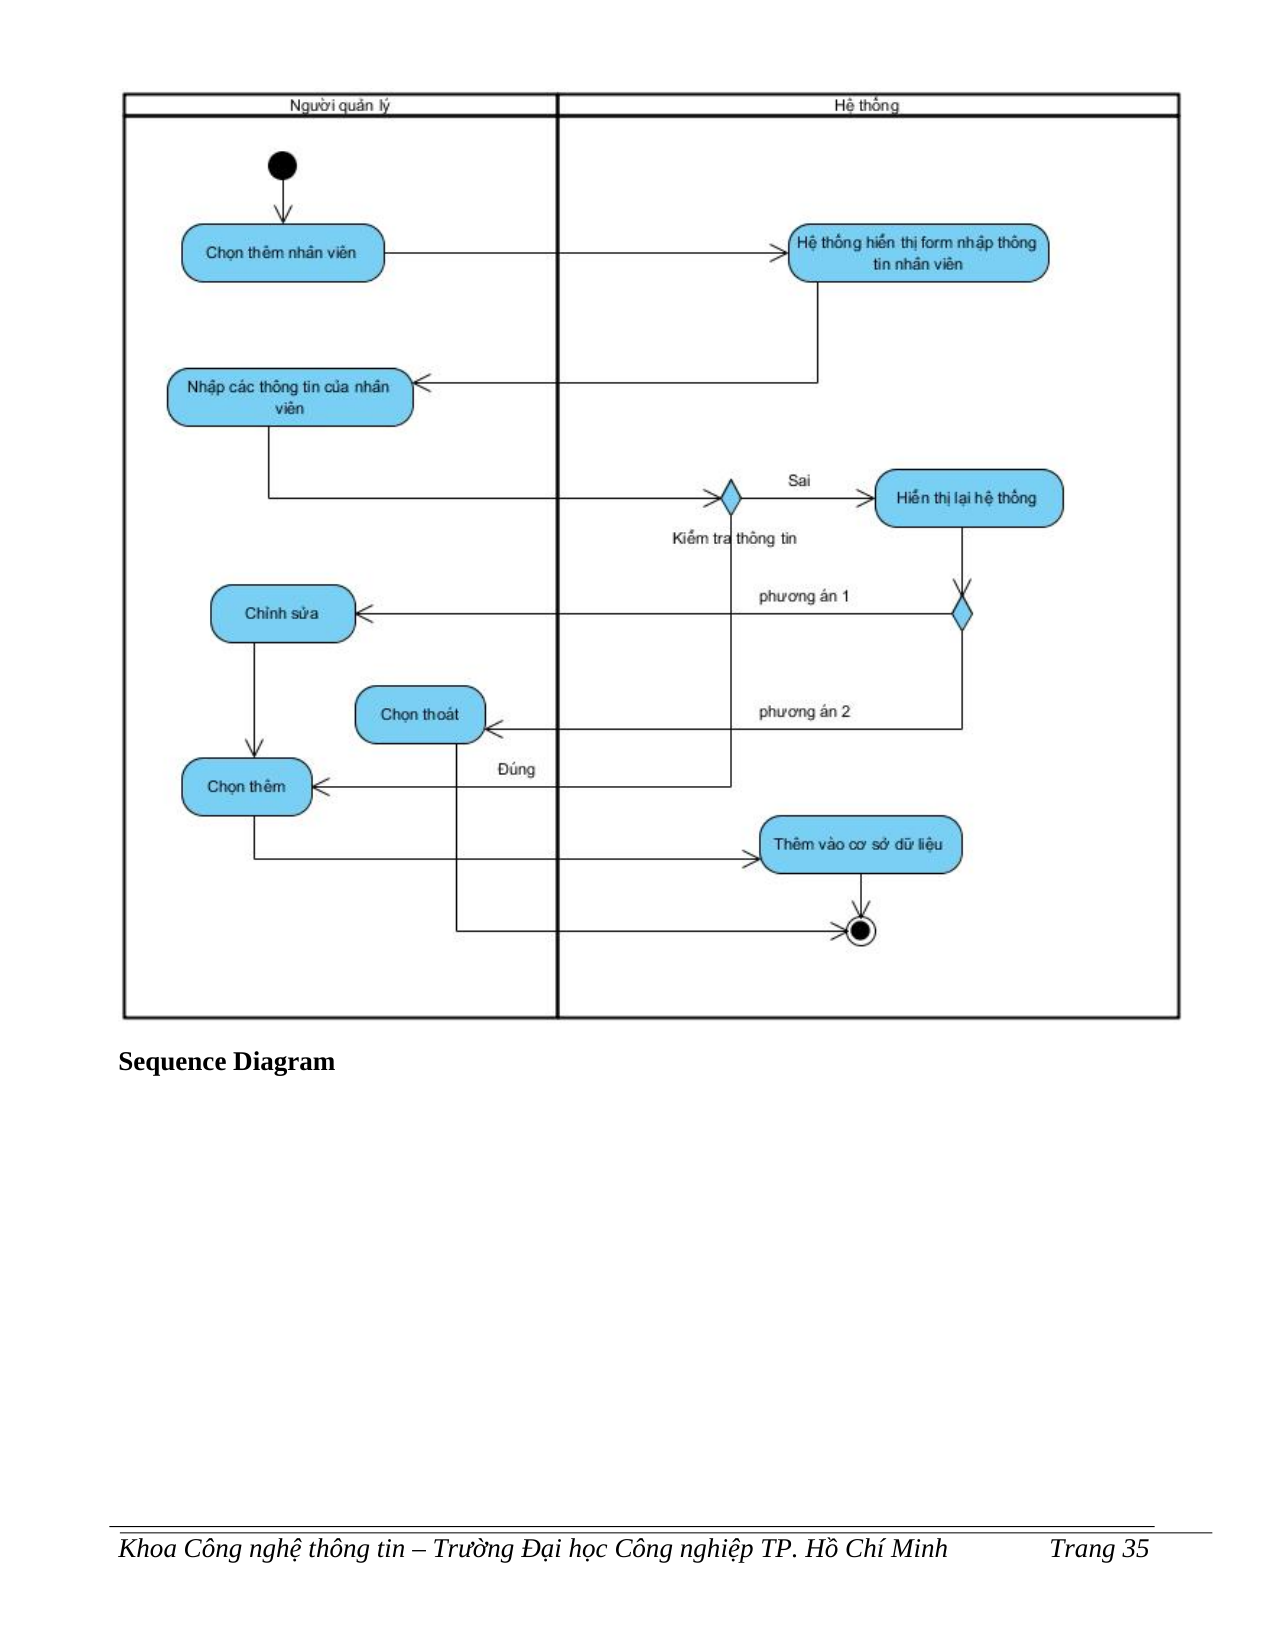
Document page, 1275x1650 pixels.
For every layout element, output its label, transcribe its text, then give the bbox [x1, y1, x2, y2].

text Sequence Diagram [118, 1044, 1186, 1076]
picture [118, 88, 1187, 1026]
